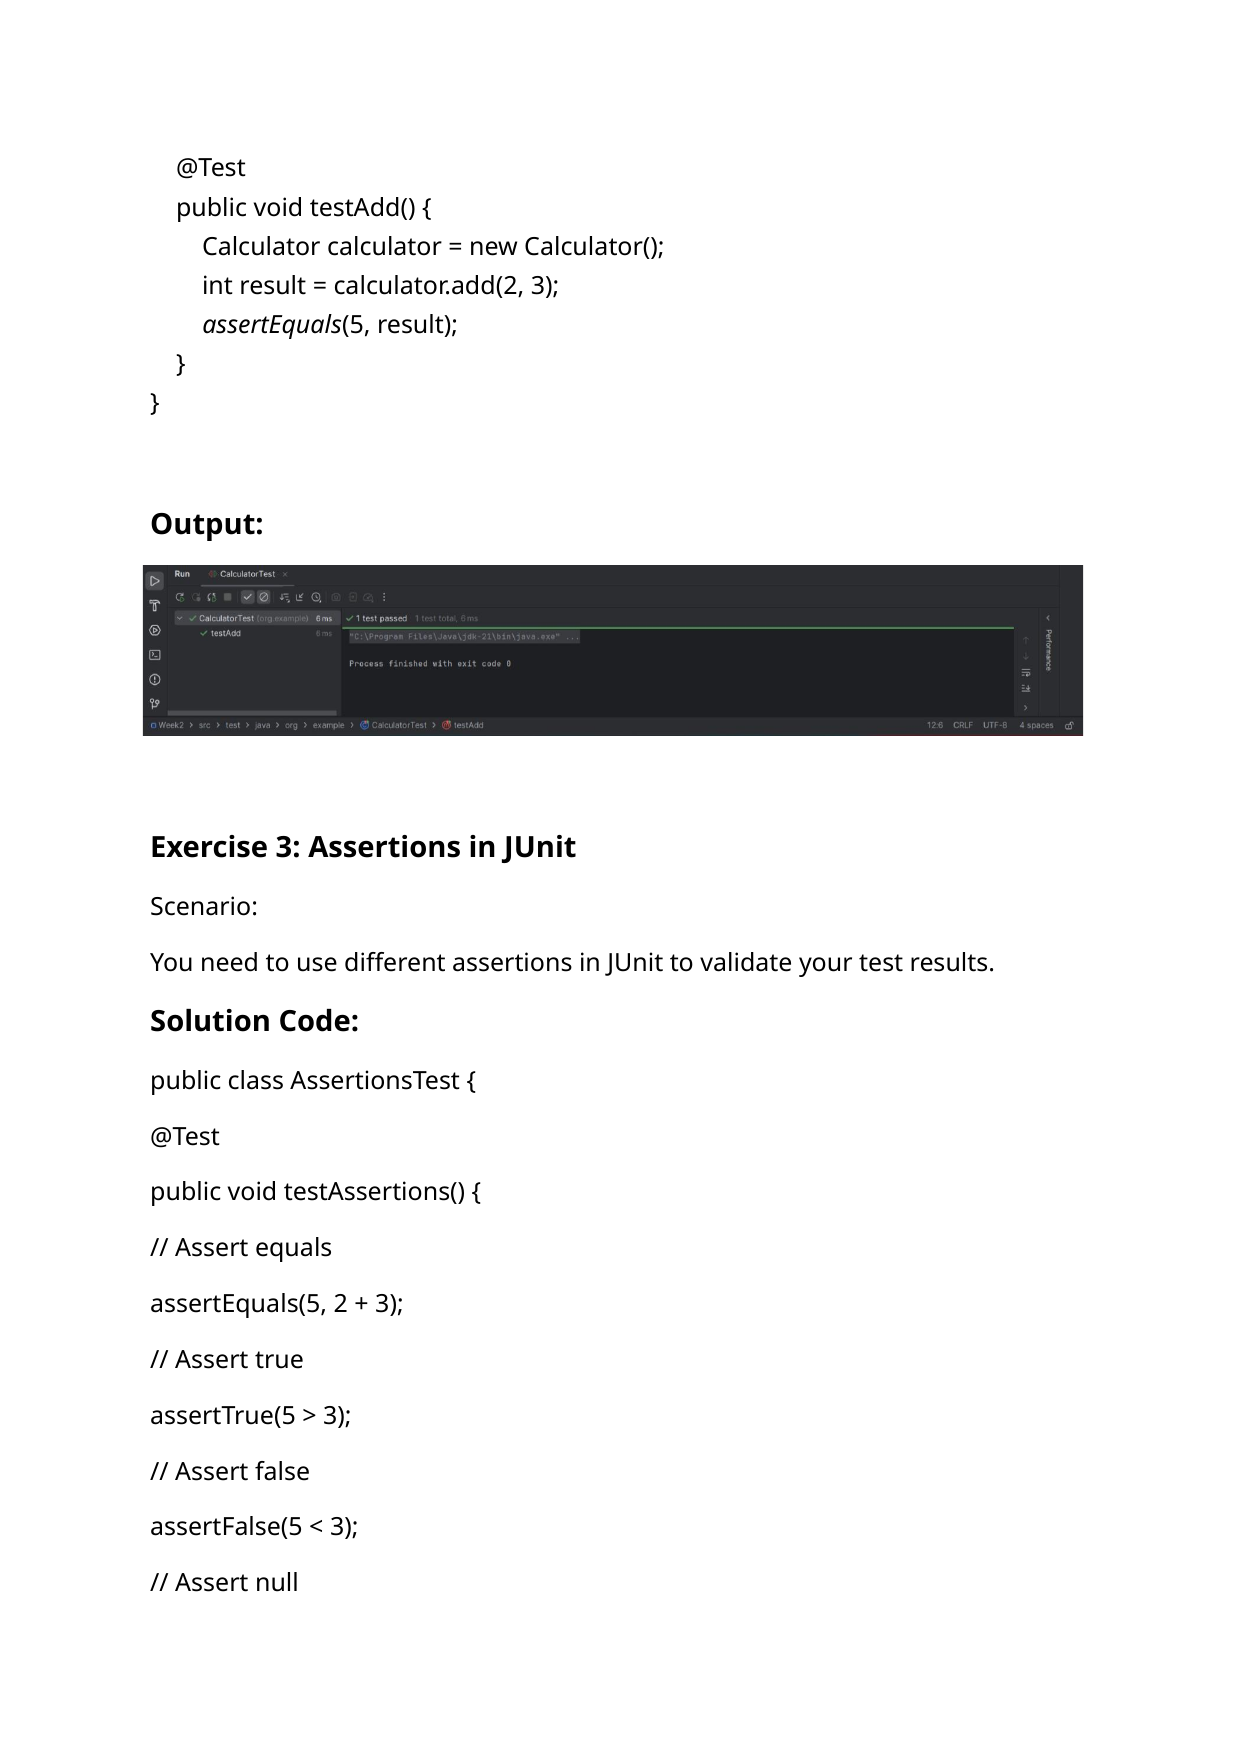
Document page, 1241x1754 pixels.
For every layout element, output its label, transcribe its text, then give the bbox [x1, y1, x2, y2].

text public class AssertionsTest { [150, 1062, 1090, 1096]
text Output: [150, 503, 1090, 543]
picture [142, 565, 1084, 736]
text // Assert equals [150, 1230, 1090, 1264]
text Solution Code: [150, 1000, 1090, 1040]
text // Assert true [150, 1341, 1090, 1376]
text assertTrue(5 > 3); [150, 1397, 1090, 1431]
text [150, 150, 1090, 419]
text assertFalse(5 < 3); [150, 1509, 1090, 1543]
text You need to use different assertions in JUnit to validate your test results. [150, 944, 1090, 978]
text // Assert false [150, 1453, 1090, 1487]
text // Assert null [150, 1565, 1090, 1599]
text Scenario: [150, 888, 1090, 922]
text Exercise 3: Assertions in JUnit [150, 826, 1090, 866]
text assertEquals(5, 2 + 3); [150, 1286, 1090, 1320]
text @Test [150, 1118, 1090, 1152]
text public void testAssertions() { [150, 1174, 1090, 1208]
